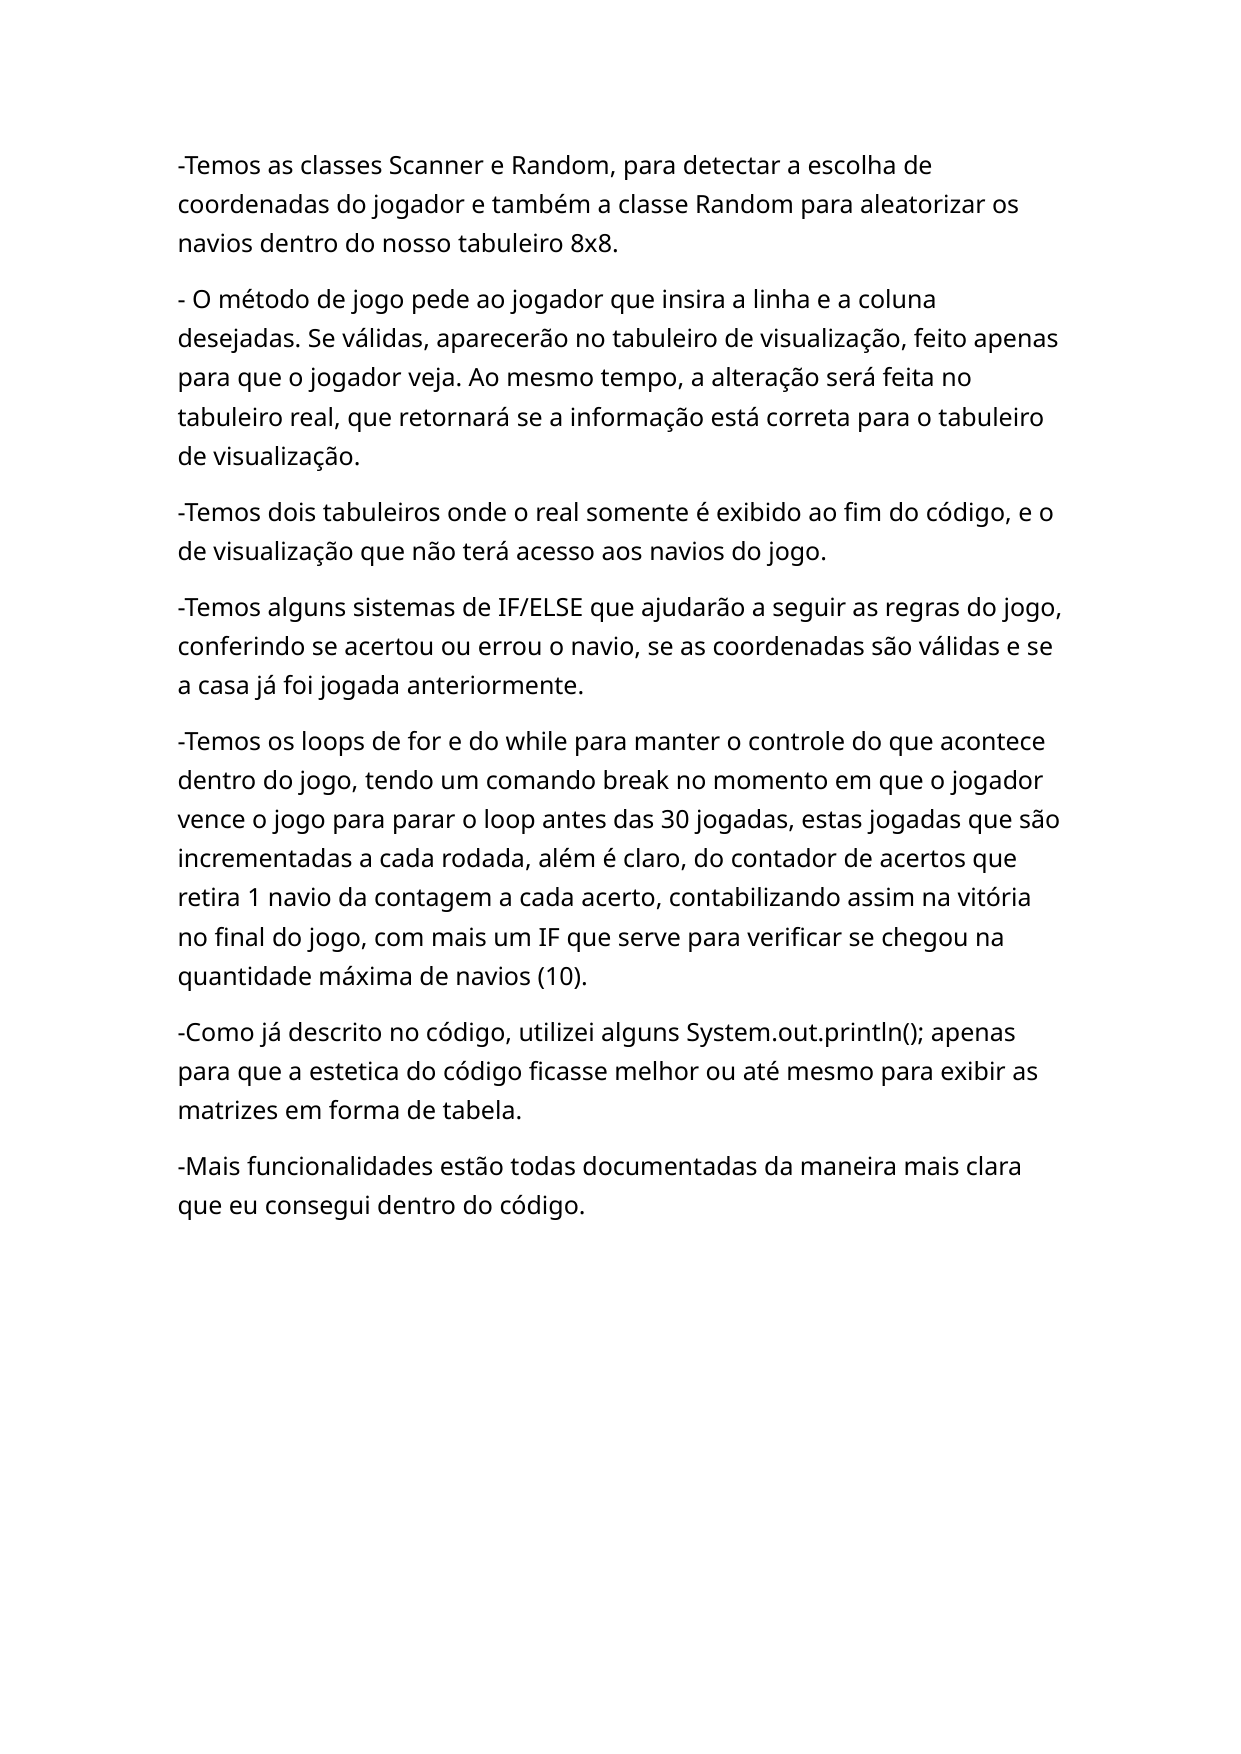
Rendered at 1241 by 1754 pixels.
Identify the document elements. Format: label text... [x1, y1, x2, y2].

text - O método de jogo pede ao jogador que insira a linha e a coluna desejadas. Se válidas, aparecerão no tabuleiro de visualização, feito apenas para que o jogador veja. Ao mesmo tempo, a alteração será feita no tabuleiro real, que retornará se a informação está correta para o tabuleiro de visualização. [177, 282, 1063, 472]
text -Mais funcionalidades estão todas documentadas da maneira mais clara que eu consegui dentro do código. [177, 1148, 1063, 1222]
text -Temos as classes Scanner e Random, para detectar a escolha de coordenadas do jogador e também a classe Random para aleatorizar os navios dentro do nosso tabuleiro 8x8. [177, 148, 1063, 260]
text -Como já descrito no código, utilizei alguns System.out.println(); apenas para que a estetica do código ficasse melhor ou até mesmo para exibir as matrizes em forma de tabela. [177, 1014, 1063, 1127]
text -Temos dois tabuleiros onde o real somente é exibido ao fim do código, e o de visualização que não terá acesso aos navios do jogo. [177, 494, 1063, 567]
text -Temos os loops de for e do while para manter o controle do que acontece dentro do jogo, tendo um comando break no momento em que o jogador vence o jogo para parar o loop antes das 30 jogadas, estas jogadas que são incrementadas a cada rodada, além é claro, do contador de acertos que retira 1 navio da contagem a cada acerto, contabilizando assim na vitória no final do jogo, com mais um IF que serve para verificar se chegou na quantidade máxima de navios (10). [177, 723, 1063, 992]
text -Temos alguns sistemas de IF/ELSE que ajudarão a seguir as regras do jogo, conferindo se acertou ou errou o navio, se as coordenadas são válidas e se a casa já foi jogada anteriormente. [177, 589, 1063, 702]
